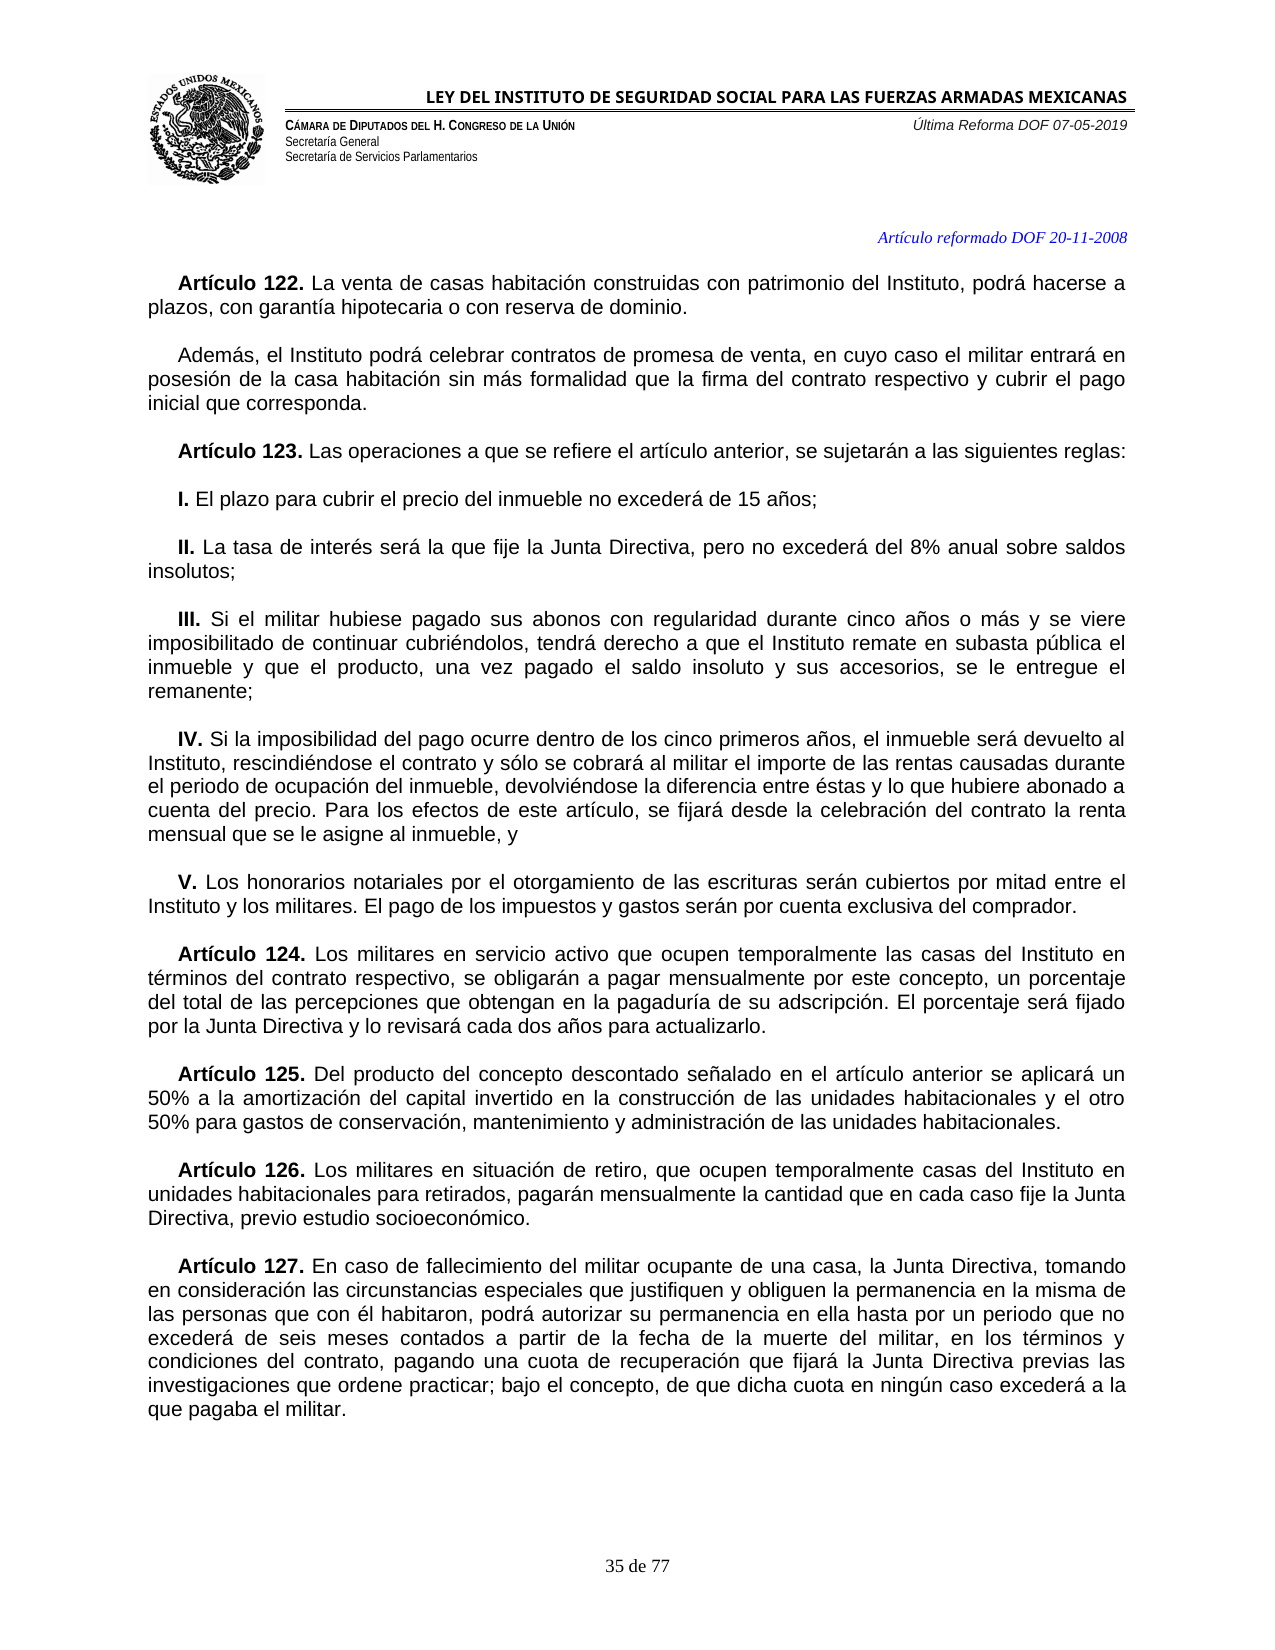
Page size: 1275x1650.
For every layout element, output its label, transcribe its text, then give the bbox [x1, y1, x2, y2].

text Artículo 123. Las operaciones a que se refiere el artículo anterior, se sujetarán a las siguientes reglas: [148, 439, 1127, 463]
text IV. Si la imposibilidad del pago ocurre dentro de los cinco primeros años, el inmueble será devuelto al Instituto, rescindiéndose el contrato y sólo se cobrará al militar el importe de las rentas causadas durante el periodo de ocupación del inmueble, devolviéndose la diferencia entre éstas y lo que hubiere abonado a cuenta del precio. Para los efectos de este artículo, se fijará desde la celebración del contrato la renta mensual que se le asigne al inmueble, y [148, 726, 1127, 846]
text I. El plazo para cubrir el precio del inmueble no excederá de 15 años; [148, 487, 1127, 511]
text III. Si el militar hubiese pagado sus abonos con regularidad durante cinco años o más y se viere imposibilitado de continuar cubriéndolos, tendrá derecho a que el Instituto remate en subasta pública el inmueble y que el producto, una vez pagado el saldo insoluto y sus accesorios, se le entregue el remanente; [148, 607, 1127, 702]
text Artículo 122. La venta de casas habitación construidas con patrimonio del Instituto, podrá hacerse a plazos, con garantía hipotecaria o con reserva de dominio. [148, 271, 1127, 319]
text Artículo 124. Los militares en servicio activo que ocupen temporalmente las casas del Instituto en términos del contrato respectivo, se obligarán a pagar mensualmente por este concepto, un porcentaje del total de las percepciones que obtengan en la pagaduría de su adscripción. El porcentaje será fijado por la Junta Directiva y lo revisará cada dos años para actualizarlo. [148, 942, 1127, 1038]
text V. Los honorarios notariales por el otorgamiento de las escrituras serán cubiertos por mitad entre el Instituto y los militares. El pago de los impuestos y gastos serán por cuenta exclusiva del comprador. [148, 870, 1127, 918]
text Artículo reformado DOF 20-11-2008 [148, 228, 1127, 247]
text Artículo 125. Del producto del concepto descontado señalado en el artículo anterior se aplicará un 50% a la amortización del capital invertido en la construcción de las unidades habitacionales y el otro 50% para gastos de conservación, mantenimiento y administración de las unidades habitacionales. [148, 1062, 1127, 1134]
text II. La tasa de interés será la que fije la Junta Directiva, pero no excederá del 8% anual sobre saldos insolutos; [148, 535, 1127, 583]
text Artículo 127. En caso de fallecimiento del militar ocupante de una casa, la Junta Directiva, tomando en consideración las circunstancias especiales que justifiquen y obliguen la permanencia en la misma de las personas que con él habitaron, podrá autorizar su permanencia en ella hasta por un periodo que no excederá de seis meses contados a partir de la fecha de la muerte del militar, en los términos y condiciones del contrato, pagando una cuota de recuperación que fijará la Junta Directiva previas las investigaciones que ordene practicar; bajo el concepto, de que dicha cuota en ningún caso excederá a la que pagaba el militar. [148, 1253, 1127, 1421]
text Artículo 126. Los militares en situación de retiro, que ocupen temporalmente casas del Instituto en unidades habitacionales para retirados, pagarán mensualmente la cantidad que en cada caso fije la Junta Directiva, previo estudio socioeconómico. [148, 1158, 1127, 1229]
text Además, el Instituto podrá celebrar contratos de promesa de venta, en cuyo caso el militar entrará en posesión de la casa habitación sin más formalidad que la firma del contrato respectivo y cubrir el pago inicial que corresponda. [148, 343, 1127, 415]
